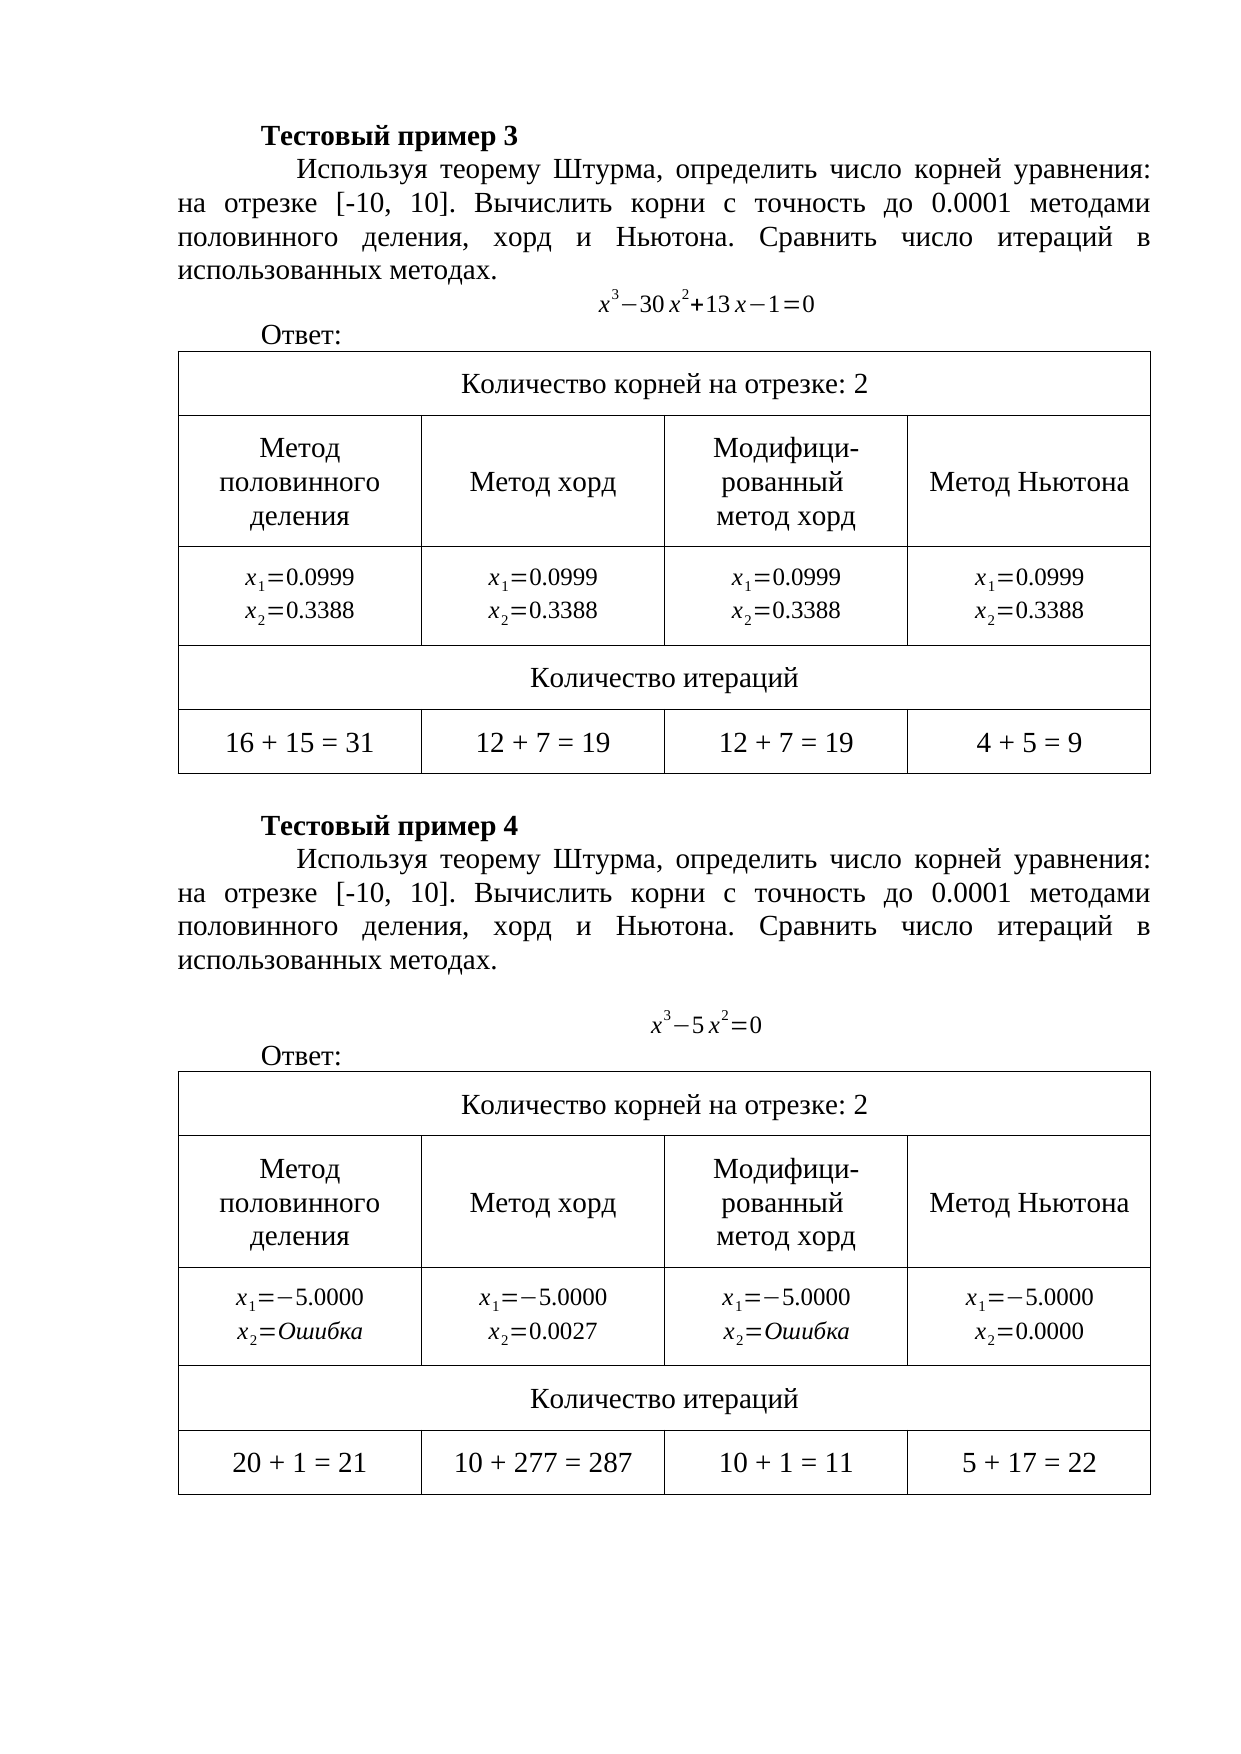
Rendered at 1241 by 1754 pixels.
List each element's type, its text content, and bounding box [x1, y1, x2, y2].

table_cell 10 + 277 = 287 [422, 1431, 664, 1494]
table_cell Метод половинного деления [179, 416, 421, 546]
table_cell Количество итераций [179, 646, 1150, 709]
table_cell Метод хорд [422, 416, 664, 546]
table_cell [422, 1268, 664, 1365]
table_cell 16 + 15 = 31 [179, 710, 421, 773]
table_cell [908, 547, 1150, 645]
table_cell Метод половинного деления [179, 1136, 421, 1267]
table_cell Метод хорд [422, 1136, 664, 1267]
text Используя теорему Штурма, определить число корней уравнения: на отрезке [-10, 10]. Вычислить корни с точность до 0.0001 методами половинного деления, хорд и Ньютона. Сравнить число итераций в использованных методах. [177, 152, 1152, 286]
table_cell [179, 547, 421, 645]
table_cell Модифици- рованный метод хорд [665, 416, 907, 546]
table_cell Количество итераций [179, 1366, 1150, 1429]
table_cell 10 + 1 = 11 [665, 1431, 907, 1494]
table_cell 12 + 7 = 19 [422, 710, 664, 773]
table_cell Метод Ньютона [908, 1136, 1150, 1267]
text Ответ: [177, 317, 1152, 351]
text Тестовый пример 4 [177, 808, 1152, 841]
table_cell [665, 547, 907, 645]
table_header Количество корней на отрезке: 2 [179, 1072, 1150, 1135]
table_header Количество корней на отрезке: 2 [179, 352, 1150, 415]
text Ответ: [177, 1038, 1152, 1071]
text Тестовый пример 3 [177, 118, 1152, 152]
table_cell 5 + 17 = 22 [908, 1431, 1150, 1494]
table_cell [179, 1268, 421, 1365]
text Используя теорему Штурма, определить число корней уравнения: на отрезке [-10, 10]. Вычислить корни с точность до 0.0001 методами половинного деления, хорд и Ньютона. Сравнить число итераций в использованных методах. [177, 841, 1152, 975]
table_cell 20 + 1 = 21 [179, 1431, 421, 1494]
table_cell [665, 1268, 907, 1365]
table_cell Модифици- рованный метод хорд [665, 1136, 907, 1267]
table_cell [422, 547, 664, 645]
table_cell [908, 1268, 1150, 1365]
table_cell 4 + 5 = 9 [908, 710, 1150, 773]
table_cell Метод Ньютона [908, 416, 1150, 546]
table_cell 12 + 7 = 19 [665, 710, 907, 773]
